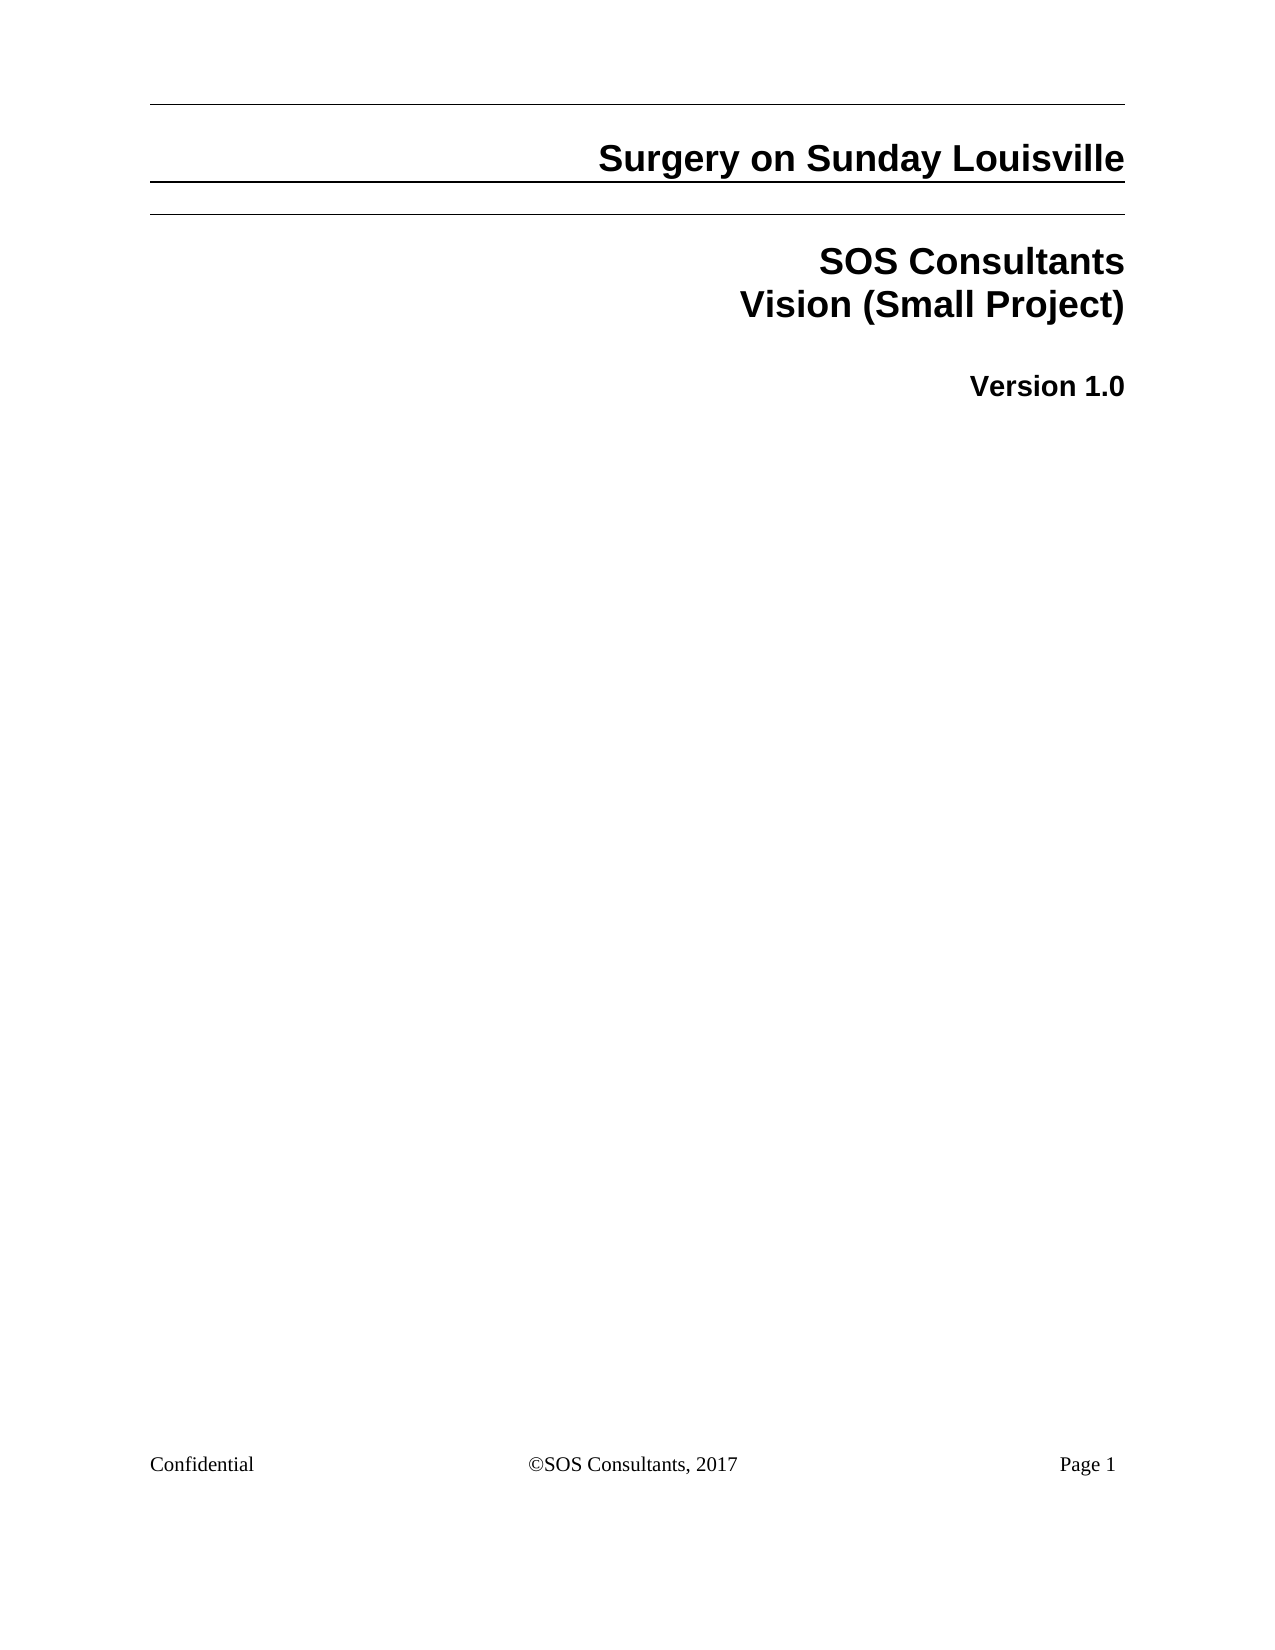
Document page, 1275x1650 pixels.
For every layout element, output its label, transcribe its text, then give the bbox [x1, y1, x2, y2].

title SOS Consultants [150, 239, 1125, 282]
title Version 1.0 [150, 369, 1125, 402]
title Vision (Small Project) [150, 282, 1125, 326]
